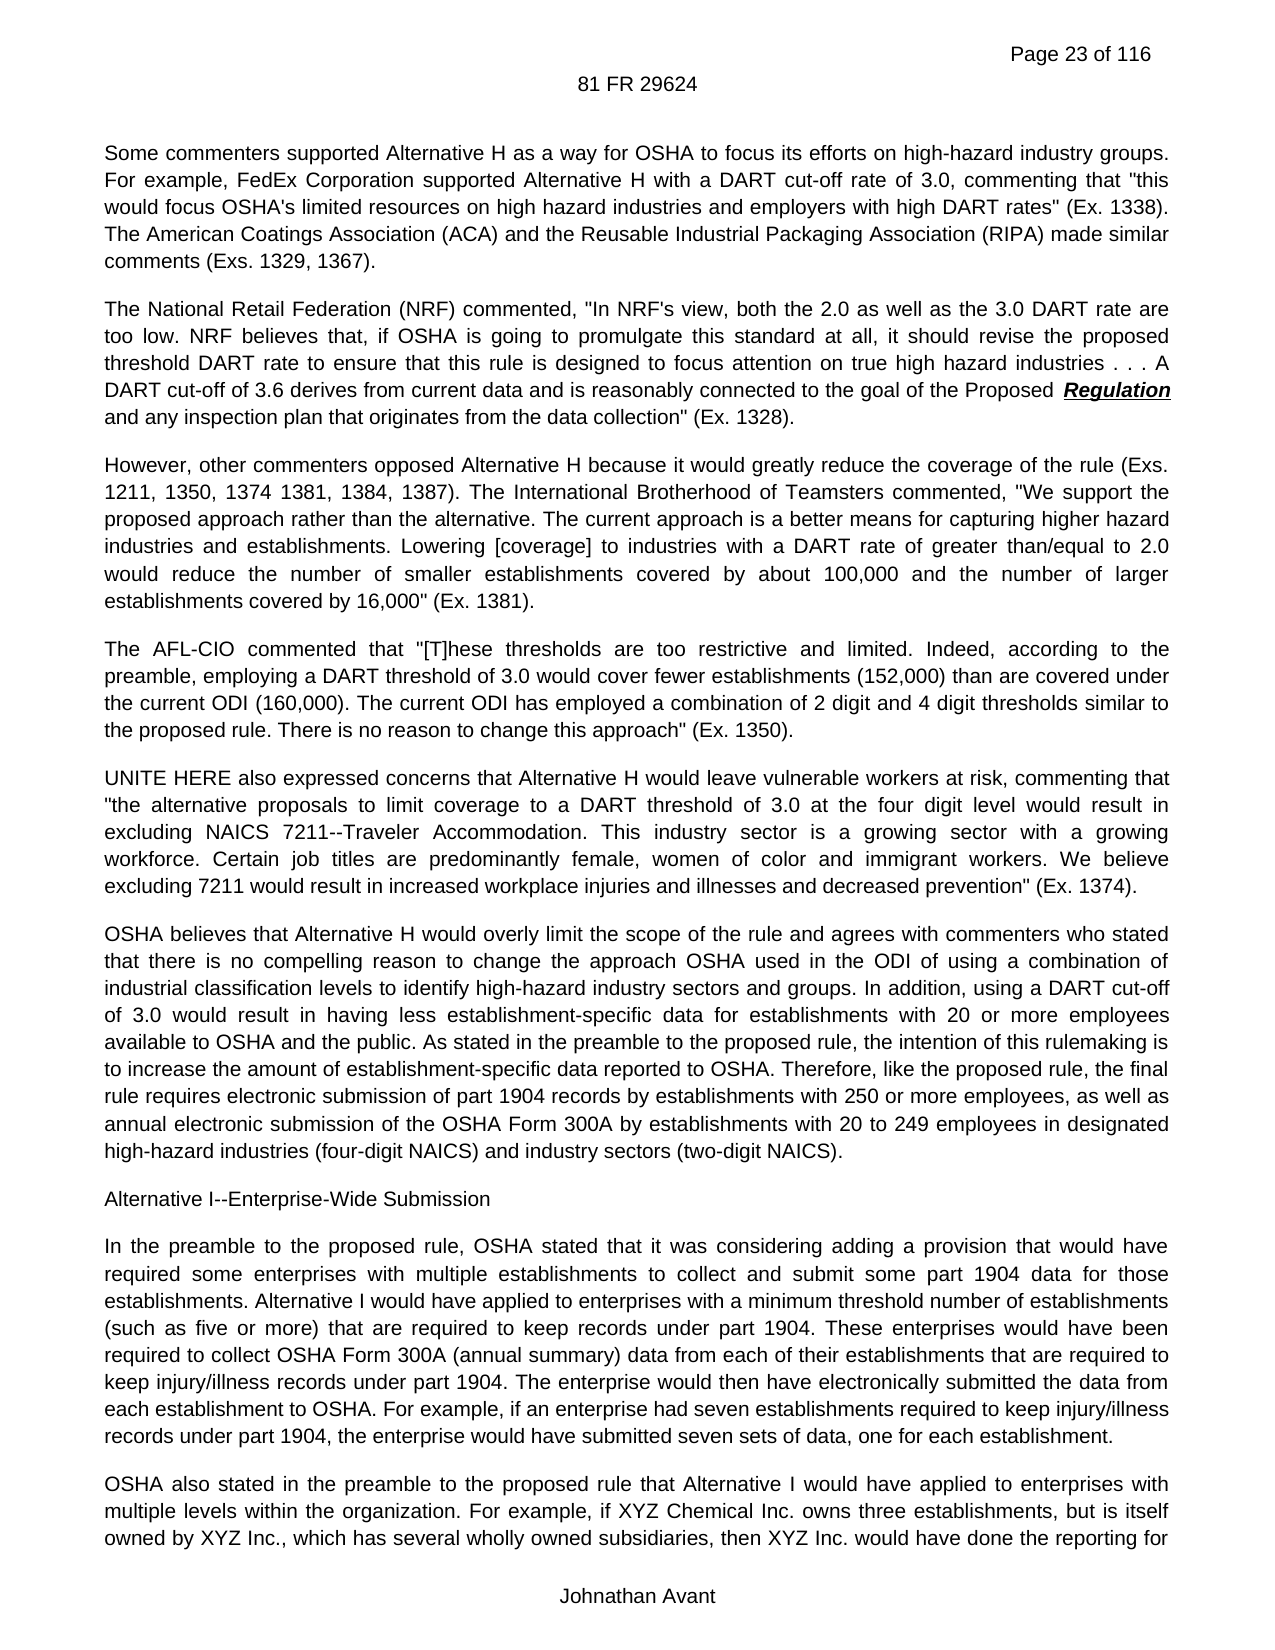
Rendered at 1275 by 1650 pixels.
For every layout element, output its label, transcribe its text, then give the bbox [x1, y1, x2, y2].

text OSHA believes that Alternative H would overly limit the scope of the rule and agrees with commenters who stated that there is no compelling reason to change the approach OSHA used in the ODI of using a combination of industrial classification levels to identify high-hazard industry sectors and groups. In addition, using a DART cut-off of 3.0 would result in having less establishment-specific data for establishments with 20 or more employees available to OSHA and the public. As stated in the preamble to the proposed rule, the intention of this rulemaking is to increase the amount of establishment-specific data reported to OSHA. Therefore, like the proposed rule, the final rule requires electronic submission of part 1904 records by establishments with 250 or more employees, as well as annual electronic submission of the OSHA Form 300A by establishments with 20 to 249 employees in designated high-hazard industries (four-digit NAICS) and industry sectors (two-digit NAICS). [104, 919, 1171, 1162]
text The National Retail Federation (NRF) commented, "In NRF's view, both the 2.0 as well as the 3.0 DART rate are too low. NRF believes that, if OSHA is going to promulgate this standard at all, it should revise the proposed threshold DART rate to ensure that this rule is designed to focus attention on true high hazard industries . . . A DART cut-off of 3.6 derives from current data and is reasonably connected to the goal of the Proposed Regulation and any inspection plan that originates from the data collection" (Ex. 1328). [104, 294, 1171, 429]
text Some commenters supported Alternative H as a way for OSHA to focus its efforts on high-hazard industry groups. For example, FedEx Corporation supported Alternative H with a DART cut-off rate of 3.0, commenting that "this would focus OSHA's limited resources on high hazard industries and employers with high DART rates" (Ex. 1338). The American Coatings Association (ACA) and the Reusable Industrial Packaging Association (RIPA) made similar comments (Exs. 1329, 1367). [104, 137, 1171, 273]
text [104, 1469, 1171, 1550]
text However, other commenters opposed Alternative H because it would greatly reduce the coverage of the rule (Exs. 1211, 1350, 1374 1381, 1384, 1387). The International Brotherhood of Teamsters commented, "We support the proposed approach rather than the alternative. The current approach is a better means for capturing higher hazard industries and establishments. Lowering [coverage] to industries with a DART rate of greater than/equal to 2.0 would reduce the number of smaller establishments covered by about 100,000 and the number of larger establishments covered by 16,000" (Ex. 1381). [104, 450, 1171, 612]
text UNITE HERE also expressed concerns that Alternative H would leave vulnerable workers at risk, commenting that "the alternative proposals to limit coverage to a DART threshold of 3.0 at the four digit level would result in excluding NAICS 7211--Traveler Accommodation. This industry sector is a growing sector with a growing workforce. Certain job titles are predominantly female, women of color and immigrant workers. We believe excluding 7211 would result in increased workplace injuries and illnesses and decreased prevention" (Ex. 1374). [104, 762, 1171, 898]
text In the preamble to the proposed rule, OSHA stated that it was considering adding a provision that would have required some enterprises with multiple establishments to collect and submit some part 1904 data for those establishments. Alternative I would have applied to enterprises with a minimum threshold number of establishments (such as five or more) that are required to keep records under part 1904. These enterprises would have been required to collect OSHA Form 300A (annual summary) data from each of their establishments that are required to keep injury/illness records under part 1904. The enterprise would then have electronically submitted the data from each establishment to OSHA. For example, if an enterprise had seven establishments required to keep injury/illness records under part 1904, the enterprise would have submitted seven sets of data, one for each establishment. [104, 1231, 1171, 1448]
text Alternative I--Enterprise-Wide Submission [104, 1183, 1171, 1210]
text The AFL-CIO commented that "[T]hese thresholds are too restrictive and limited. Indeed, according to the preamble, employing a DART threshold of 3.0 would cover fewer establishments (152,000) than are covered under the current ODI (160,000). The current ODI has employed a combination of 2 digit and 4 digit thresholds similar to the proposed rule. There is no reason to change this approach" (Ex. 1350). [104, 633, 1171, 742]
